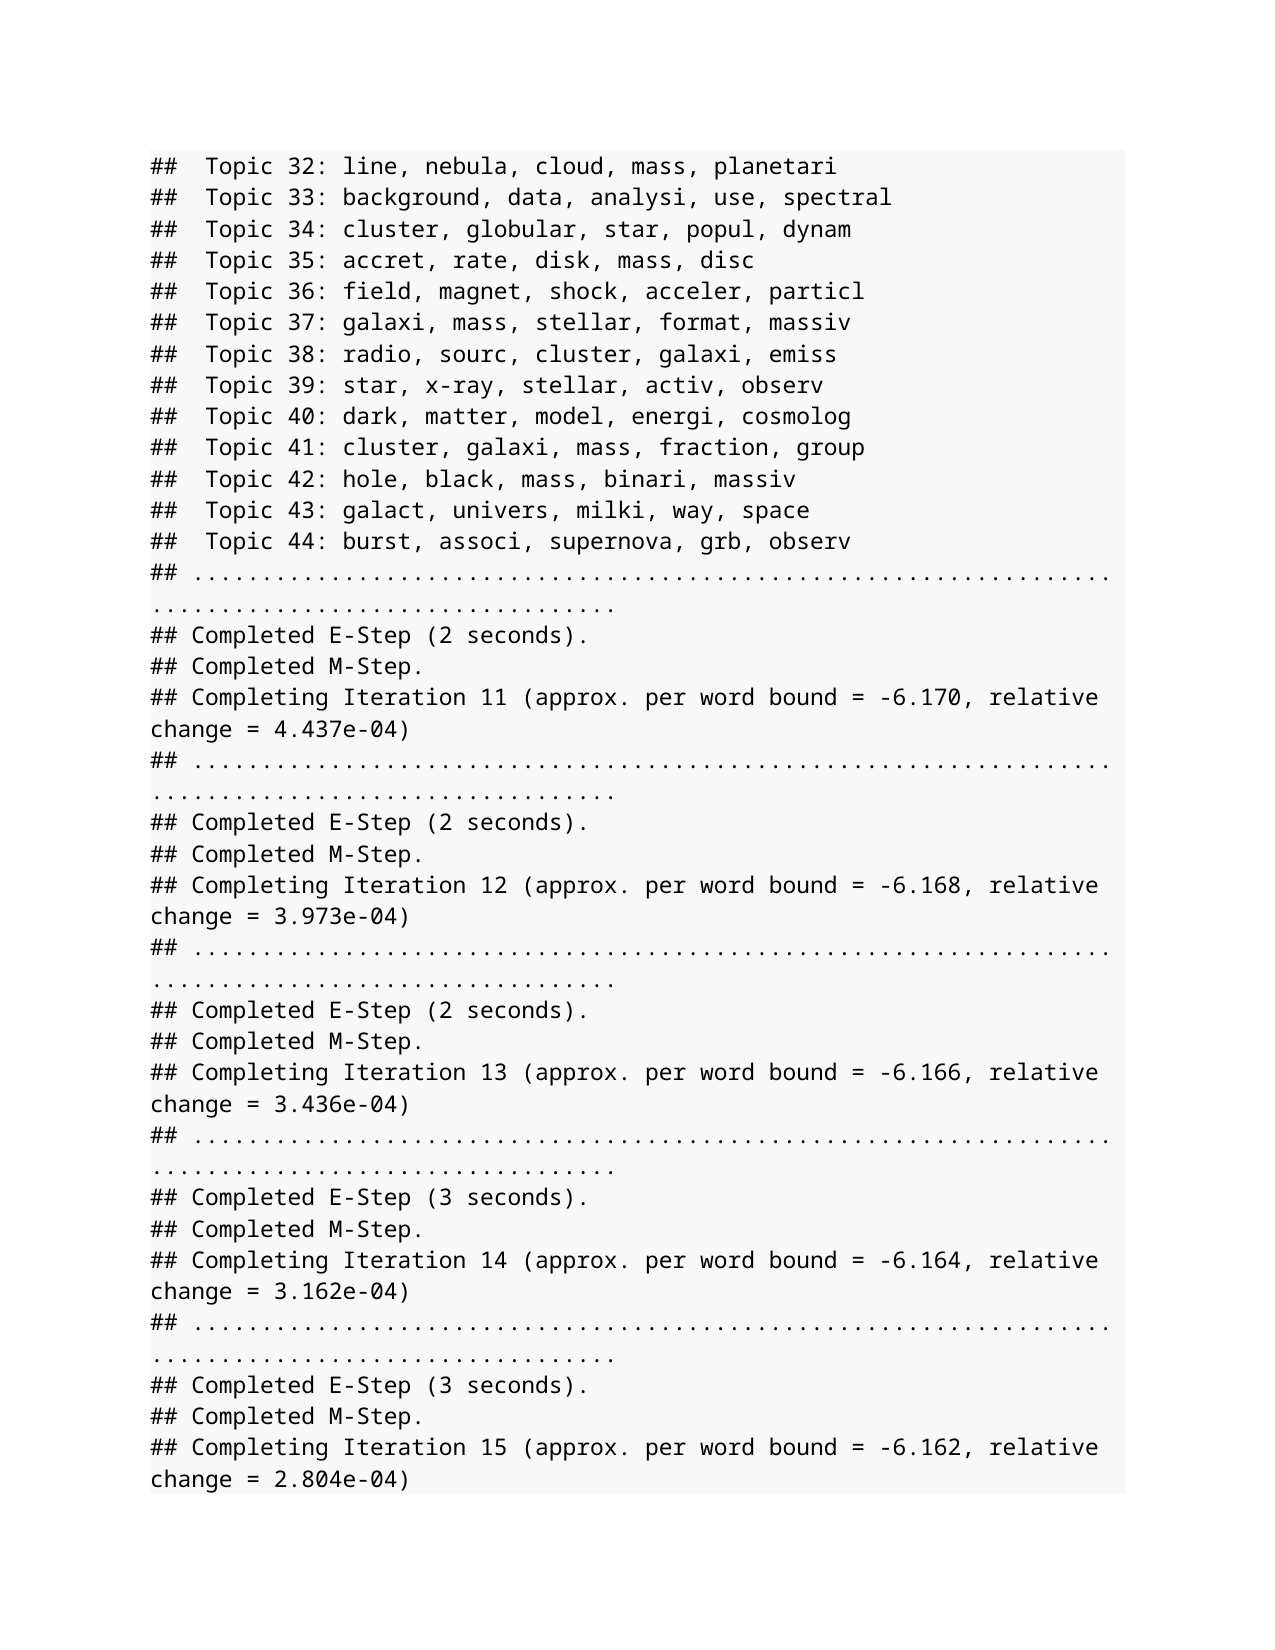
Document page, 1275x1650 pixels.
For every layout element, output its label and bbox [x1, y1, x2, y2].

text [150, 150, 1125, 1494]
